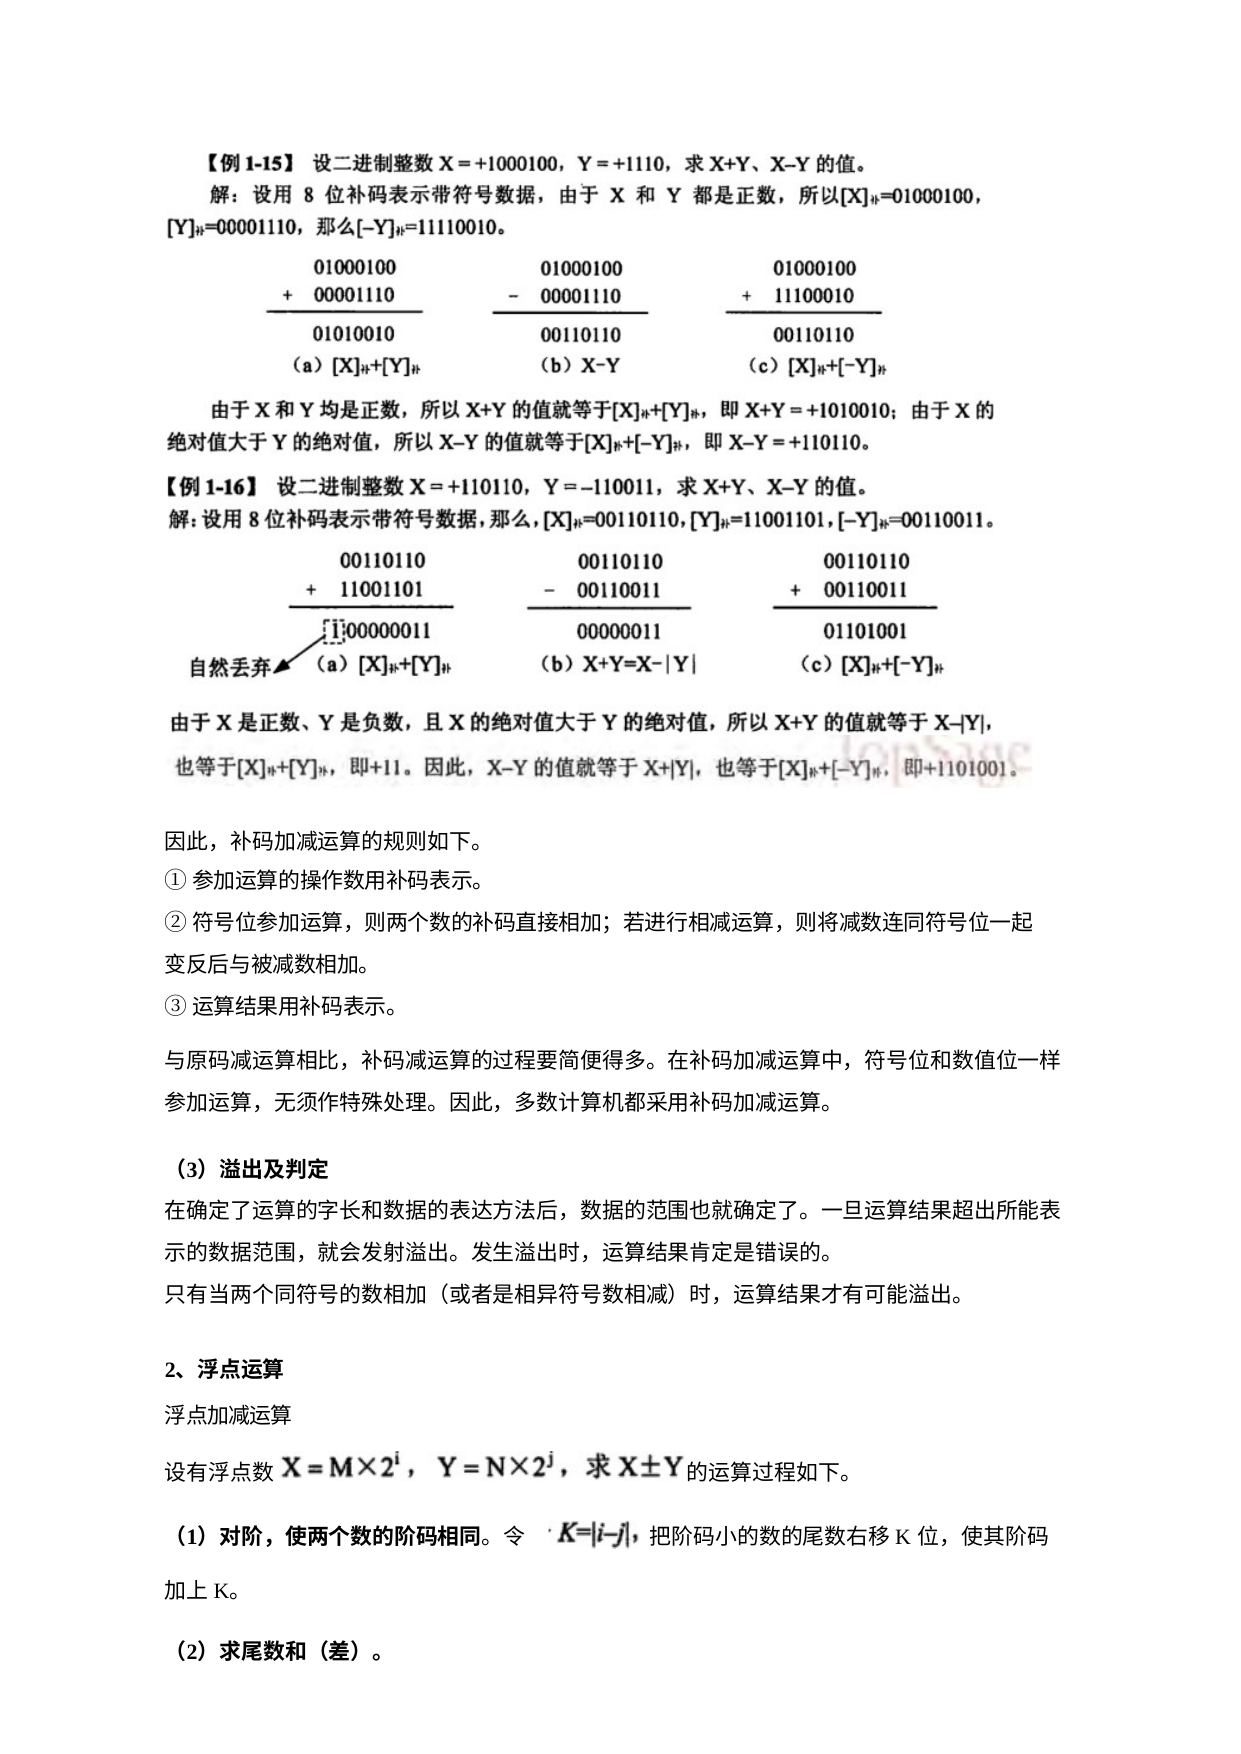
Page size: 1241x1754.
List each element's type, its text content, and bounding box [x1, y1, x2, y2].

picture [166, 153, 994, 455]
text 因此，补码加减运算的规则如下。 [164, 824, 1076, 856]
text 与原码减运算相比，补码减运算的过程要简便得多。在补码加减运算中，符号位和数值位一样参加运算，无须作特殊处理。因此，多数计算机都采用补码加减运算。 [164, 1035, 1076, 1119]
text 只有当两个同符号的数相加（或者是相异符号数相减）时，运算结果才有可能溢出。 [164, 1269, 1076, 1310]
text 2、浮点运算 [164, 1352, 319, 1384]
text 在确定了运算的字长和数据的表达方法后，数据的范围也就确定了。一旦运算结果超出所能表示的数据范围，就会发射溢出。发生溢出时，运算结果肯定是错误的。 [164, 1185, 1076, 1269]
picture [278, 1451, 687, 1481]
text （2）求尾数和（差）。 [164, 1634, 1076, 1666]
text （1）对阶，使两个数的阶码相同。令 把阶码小的数的尾数右移 K 位，使其阶码加上 K。 [164, 1519, 1053, 1605]
text ①参加运算的操作数用补码表示。 [164, 856, 1076, 897]
text （3）溢出及判定 [164, 1144, 1076, 1185]
text ③运算结果用补码表示。 [164, 981, 1076, 1023]
text ②符号位参加运算，则两个数的补码直接相加；若进行相减运算，则将减数连同符号位一起变反后与被减数相加。 [164, 897, 1053, 981]
picture [165, 474, 1033, 788]
text 浮点加减运算 [164, 1398, 319, 1430]
